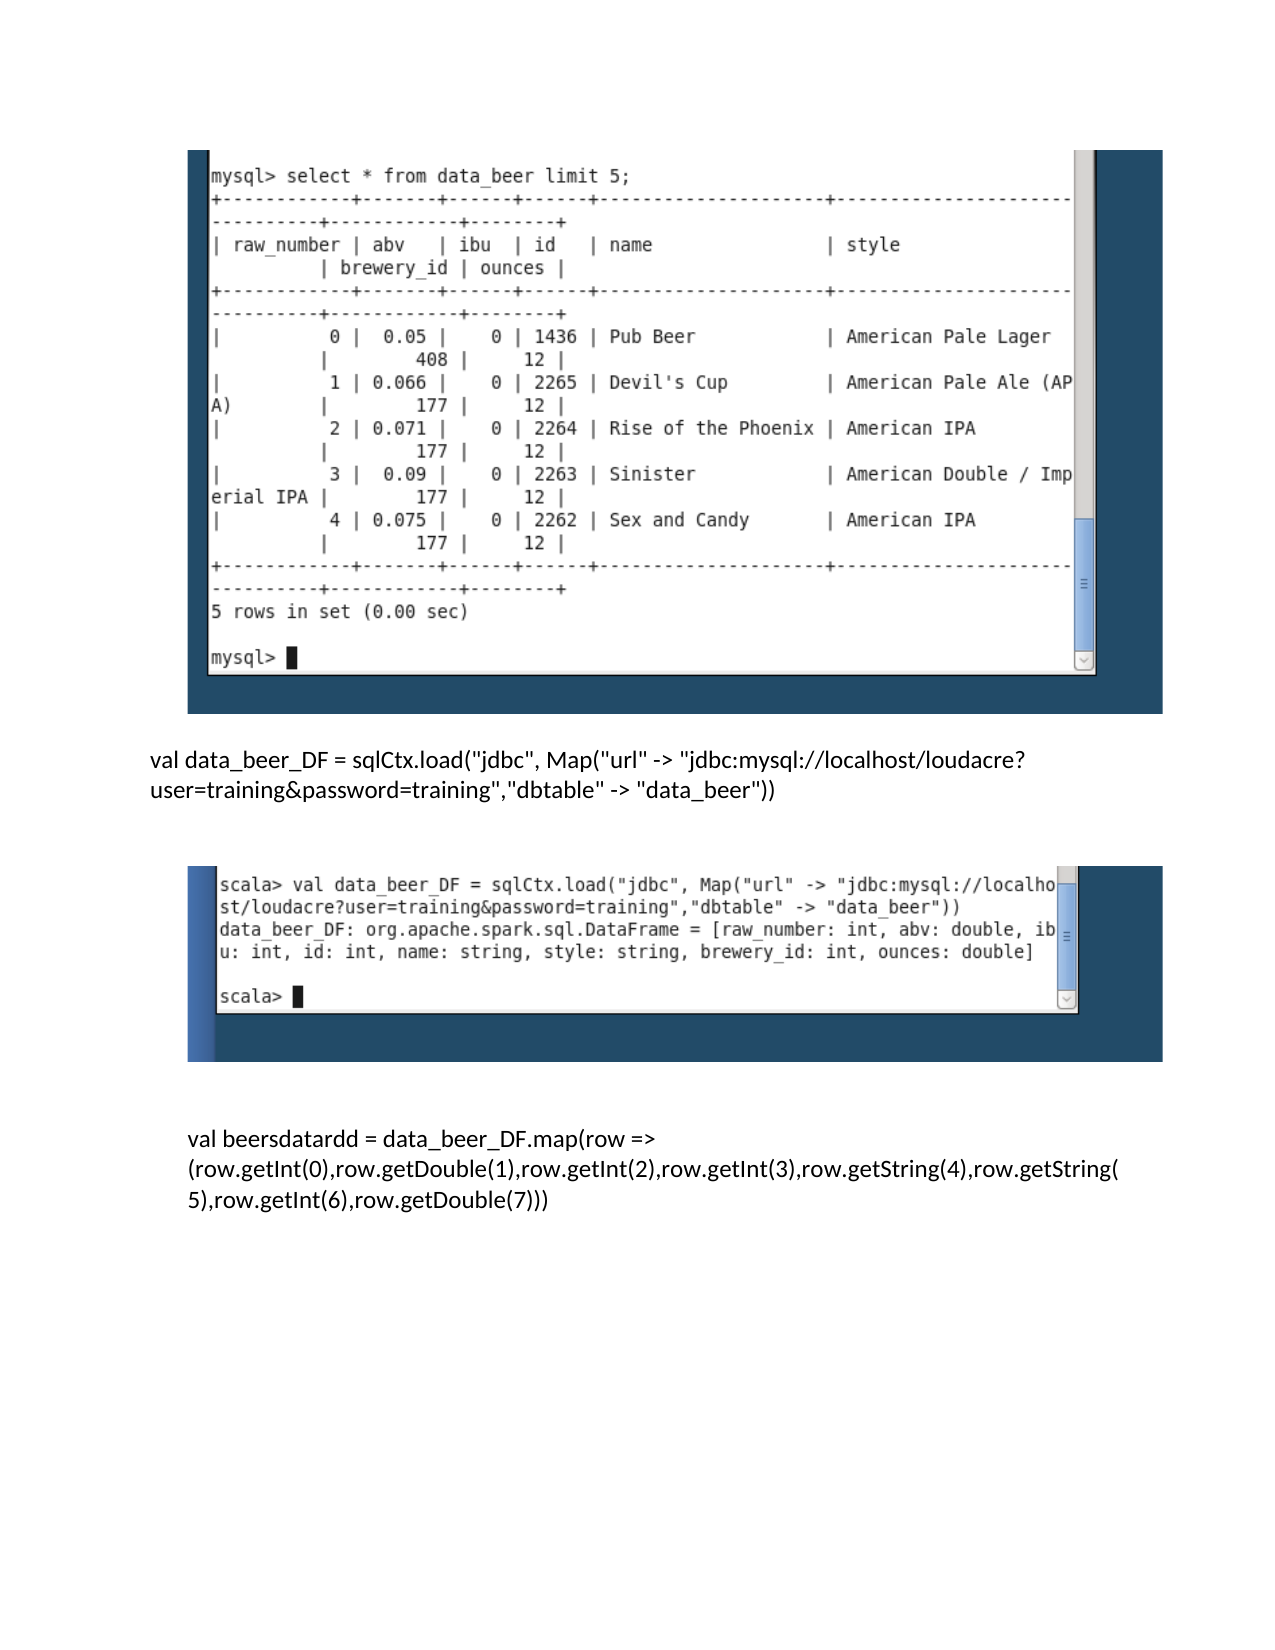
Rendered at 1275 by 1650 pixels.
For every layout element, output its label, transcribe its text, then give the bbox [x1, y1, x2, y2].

text val data_beer_DF = sqlCtx.load("jdbc", Map("url" -> "jdbc:mysql://localhost/loudacre?user=training&password=training","dbtable" -> "data_beer")) [150, 744, 1125, 805]
text val beersdatardd = data_beer_DF.map(row => (row.getInt(0),row.getDouble(1),row.getInt(2),row.getInt(3),row.getString(4),row.getString(5),row.getInt(6),row.getDouble(7))) [187, 1123, 1125, 1214]
picture [187, 866, 1163, 1062]
picture [187, 150, 1163, 714]
